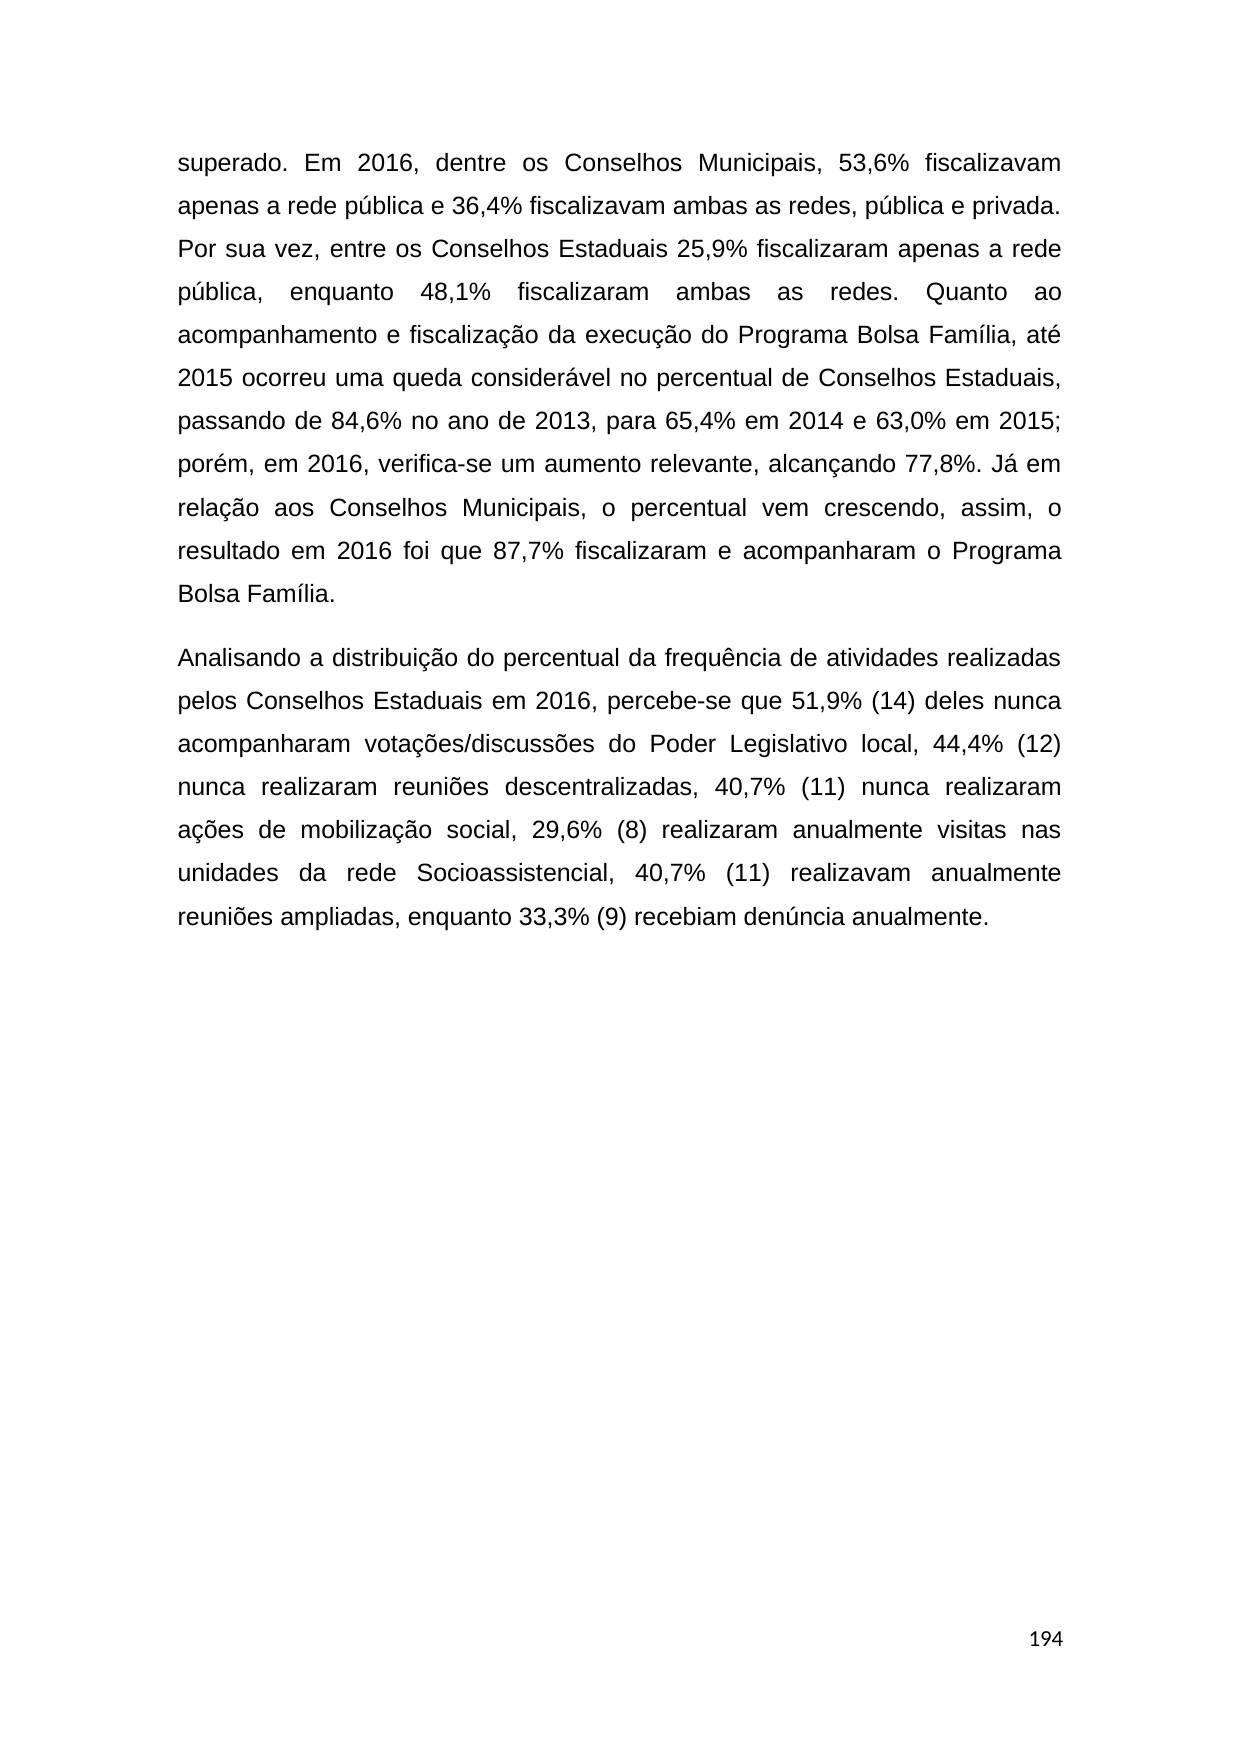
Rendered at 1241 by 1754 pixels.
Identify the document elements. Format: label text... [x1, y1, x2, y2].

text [177, 148, 1063, 608]
text Analisando a distribuição do percentual da frequência de atividades realizadas pelos Conselhos Estaduais em 2016, percebe-se que 51,9% (14) deles nunca acompanharam votações/discussões do Poder Legislativo local, 44,4% (12) nunca realizaram reuniões descentralizadas, 40,7% (11) nunca realizaram ações de mobilização social, 29,6% (8) realizaram anualmente visitas nas unidades da rede Socioassistencial, 40,7% (11) realizavam anualmente reuniões ampliadas, enquanto 33,3% (9) recebiam denúncia anualmente. [177, 643, 1063, 930]
